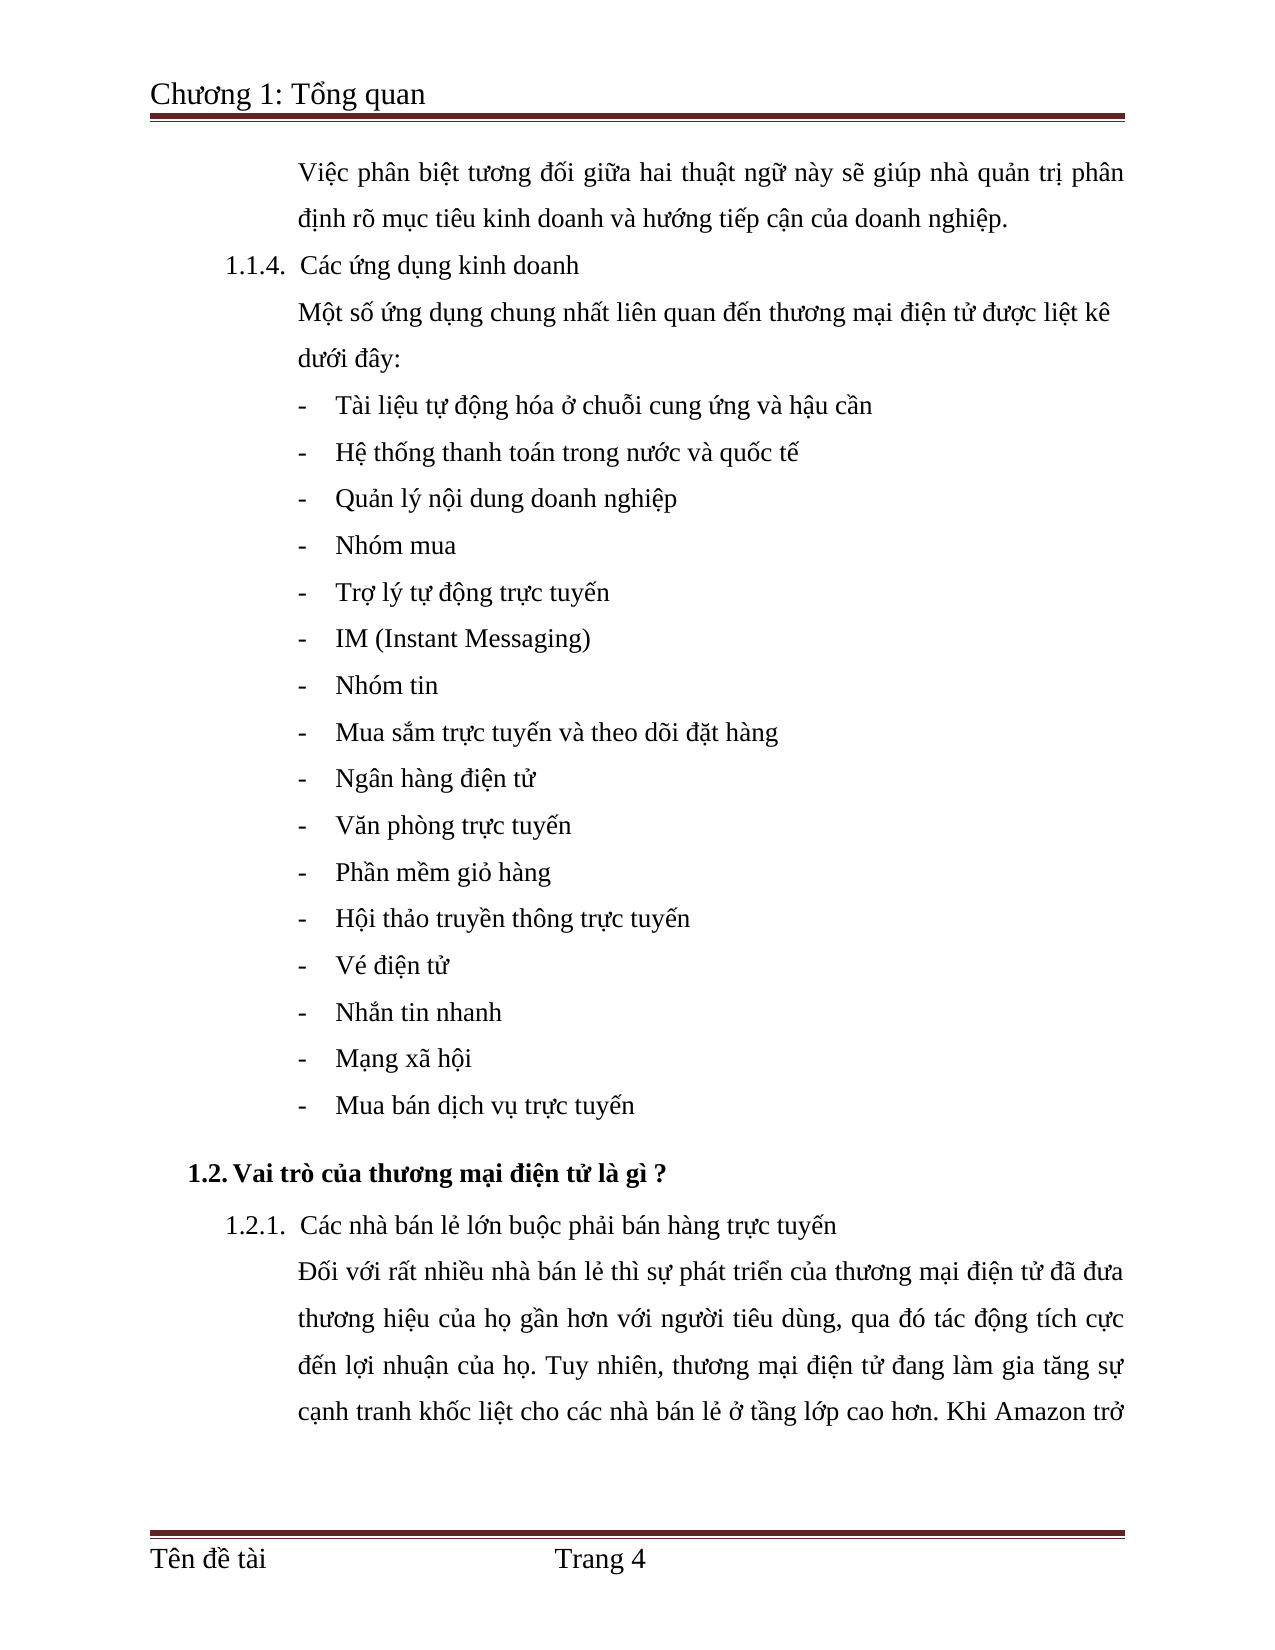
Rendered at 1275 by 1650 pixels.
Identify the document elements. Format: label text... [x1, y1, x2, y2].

list Tài liệu tự động hóa ở chuỗi cung ứng và hậu cần [298, 389, 1125, 420]
subtitle Vai trò của thương mại điện tử là gì ? [187, 1157, 1125, 1188]
list Ngân hàng điện tử [298, 763, 1125, 794]
list Văn phòng trực tuyến [298, 809, 1125, 840]
list Nhắn tin nhanh [298, 996, 1125, 1027]
list Hội thảo truyền thông trực tuyến [298, 903, 1125, 934]
list Mua bán dịch vụ trực tuyến [298, 1089, 1125, 1120]
list Phần mềm giỏ hàng [298, 856, 1125, 887]
text Một số ứng dụng chung nhất liên quan đến thương mại điện tử được liệt kê dưới đây: [298, 296, 1125, 374]
list Nhóm mua [298, 529, 1125, 560]
list Hệ thống thanh toán trong nước và quốc tế [298, 436, 1125, 467]
list Mạng xã hội [298, 1043, 1125, 1074]
list Vé điện tử [298, 949, 1125, 980]
subtitle Các nhà bán lẻ lớn buộc phải bán hàng trực tuyến [225, 1209, 1125, 1240]
list Quản lý nội dung doanh nghiệp [298, 483, 1125, 514]
list IM (Instant Messaging) [298, 623, 1125, 654]
text Việc phân biệt tương đối giữa hai thuật ngữ này sẽ giúp nhà quản trị phân định rõ mục tiêu kinh doanh và hướng tiếp cận của doanh nghiệp. [298, 156, 1125, 234]
subtitle Các ứng dụng kinh doanh [225, 249, 1125, 280]
list Mua sắm trực tuyến và theo dõi đặt hàng [298, 716, 1125, 747]
list Nhóm tin [298, 669, 1125, 700]
list Trợ lý tự động trực tuyến [298, 576, 1125, 607]
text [298, 1255, 1125, 1427]
